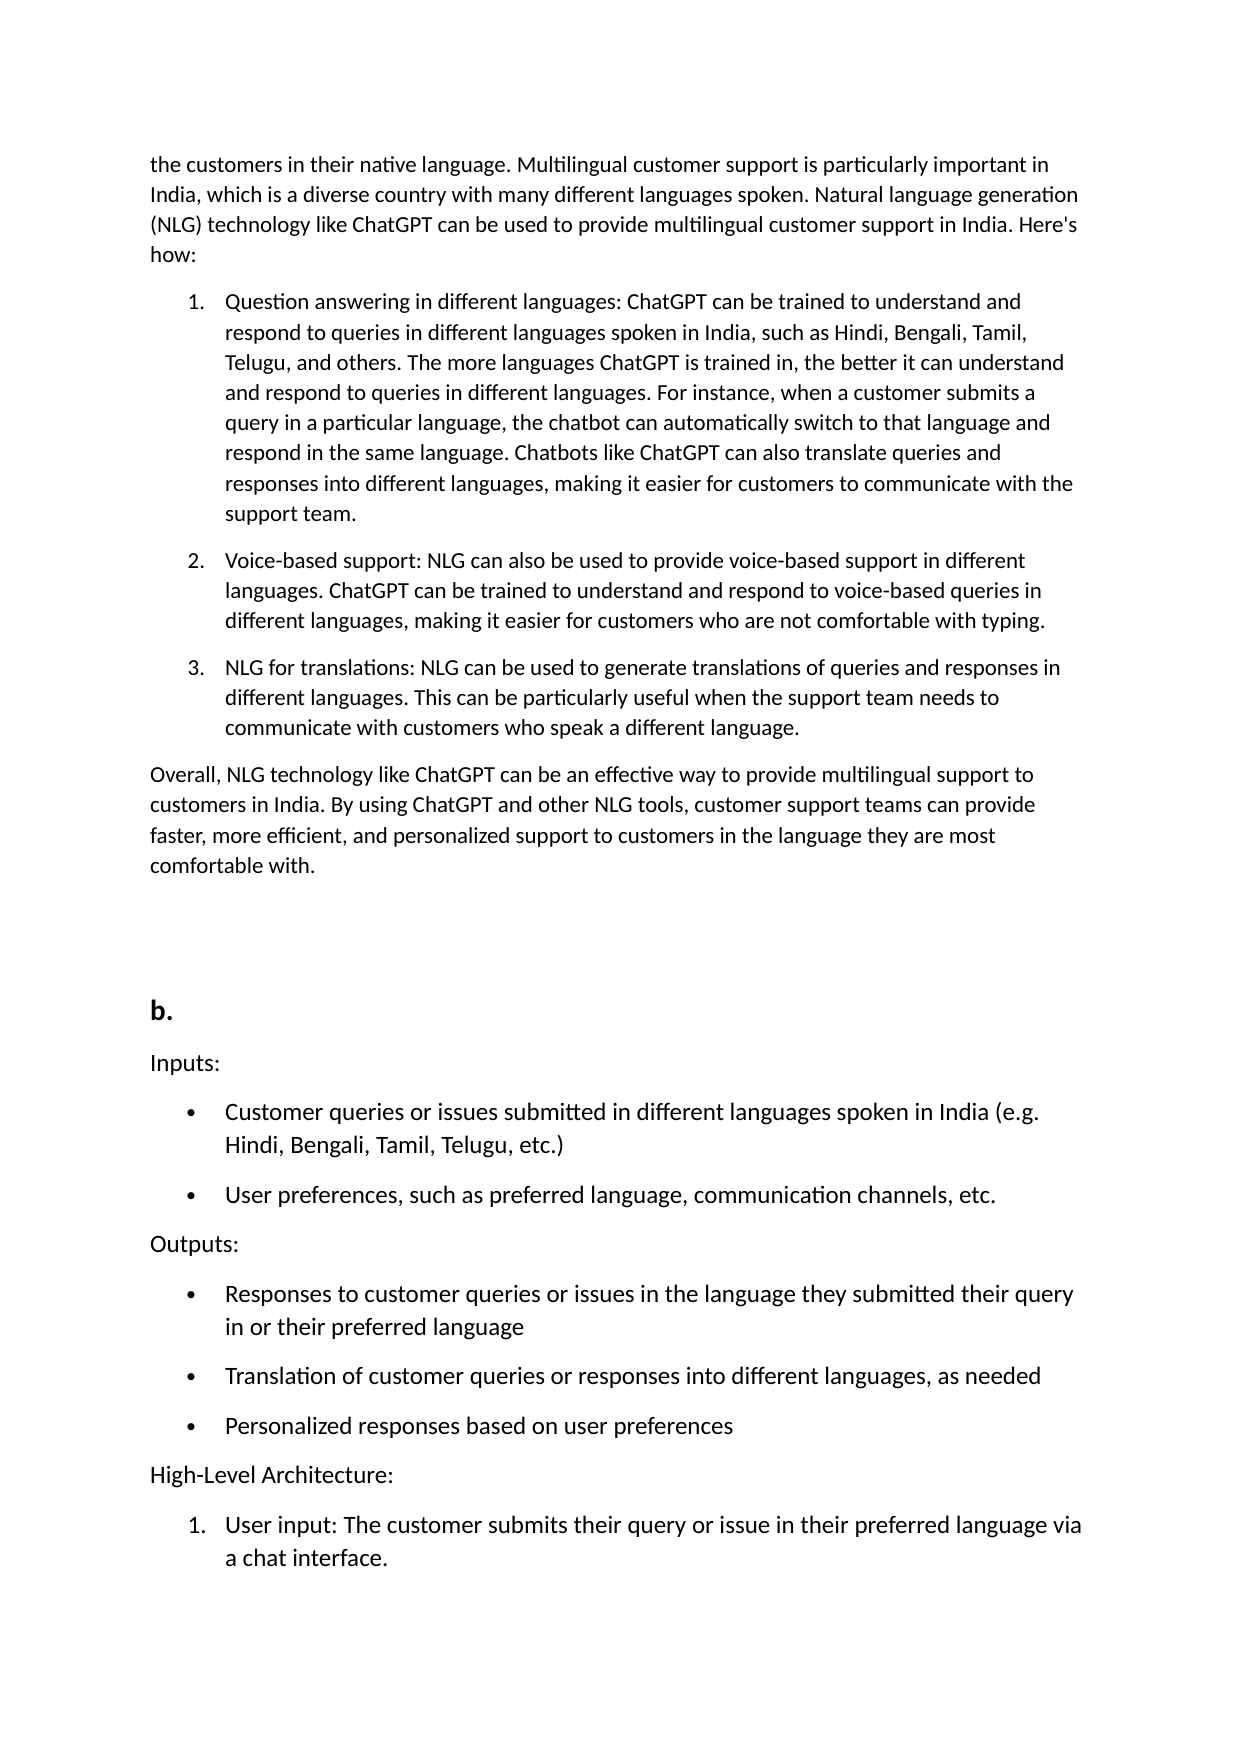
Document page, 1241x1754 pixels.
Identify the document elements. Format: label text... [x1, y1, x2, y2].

list Responses to customer queries or issues in the language they submitted their query in or their preferred language [187, 1278, 1090, 1341]
text High-Level Architecture: [150, 1460, 1090, 1490]
list Customer queries or issues submitted in different languages spoken in India (e.g. Hindi, Bengali, Tamil, Telugu, etc.) [187, 1096, 1090, 1160]
list Personalized responses based on user preferences [187, 1410, 1090, 1441]
text Overall, NLG technology like ChatGPT can be an effective way to provide multilingual support to customers in India. By using ChatGPT and other NLG tools, customer support teams can provide faster, more efficient, and personalized support to customers in the language they are most comfortable with. [150, 760, 1090, 879]
list NLG for translations: NLG can be used to generate translations of queries and responses in different languages. This can be particularly useful when the support team needs to communicate with customers who speak a different language. [187, 653, 1090, 742]
list User preferences, such as preferred language, communication channels, etc. [187, 1179, 1090, 1209]
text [150, 150, 1090, 269]
list Translation of customer queries or responses into different languages, as needed [187, 1361, 1090, 1391]
text Outputs: [150, 1228, 1090, 1259]
text Inputs: [150, 1047, 1090, 1077]
list Question answering in different languages: ChatGPT can be trained to understand and respond to queries in different languages spoken in India, such as Hindi, Bengali, Tamil, Telugu, and others. The more languages ChatGPT is trained in, the better it can understand and respond to queries in different languages. For instance, when a customer submits a query in a particular language, the chatbot can automatically switch to that language and respond in the same language. Chatbots like ChatGPT can also translate queries and responses into different languages, making it easier for customers to communicate with the support team. [187, 287, 1090, 527]
list Voice-based support: NLG can also be used to provide voice-based support in different languages. ChatGPT can be trained to understand and respond to voice-based queries in different languages, making it easier for customers who are not comfortable with typing. [187, 546, 1090, 634]
text b. [150, 992, 1090, 1027]
list User input: The customer submits their query or issue in their preferred language via a chat interface. [187, 1509, 1090, 1573]
